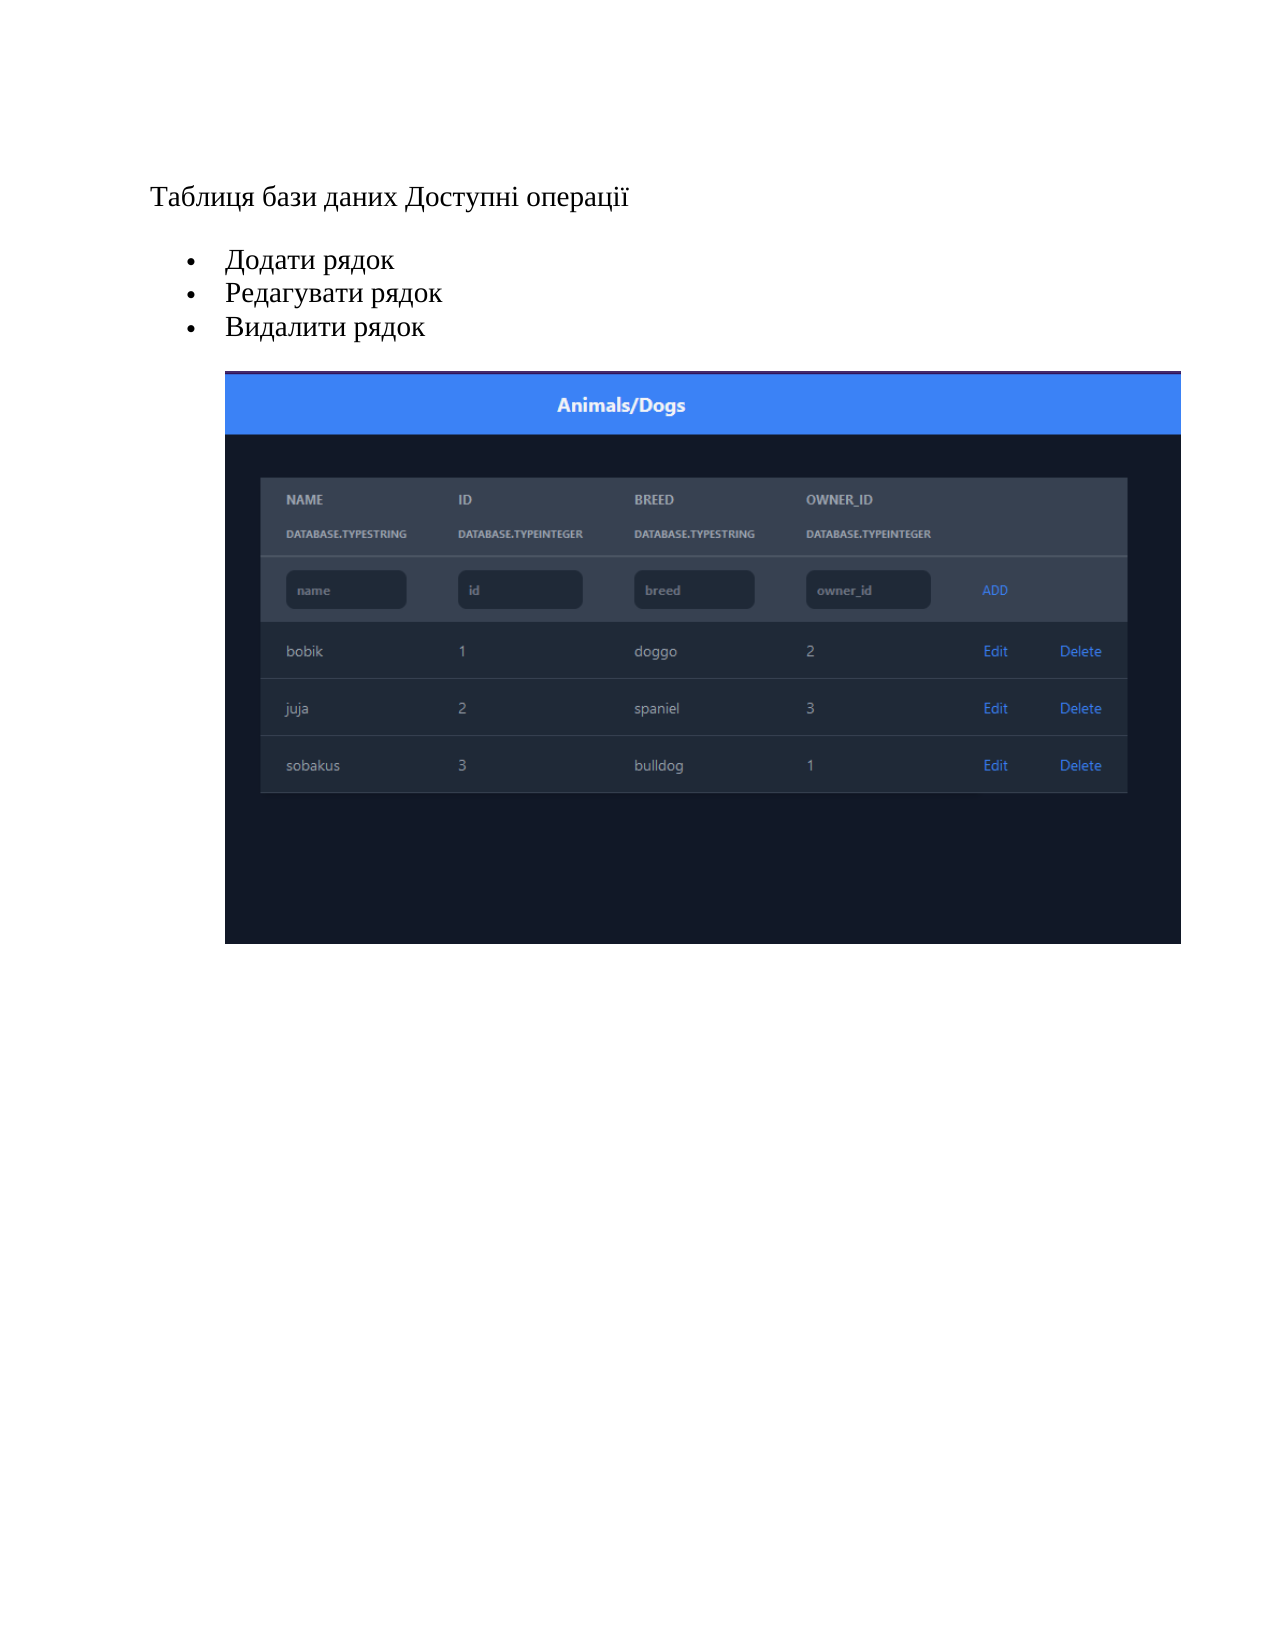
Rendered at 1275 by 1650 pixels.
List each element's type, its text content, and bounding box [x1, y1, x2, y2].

list Видалити рядок [187, 309, 1125, 342]
list Додати рядок [187, 242, 1125, 275]
picture [225, 371, 1181, 944]
text Таблиця бази даних Доступні операції [150, 179, 1125, 213]
list Редагувати рядок [187, 275, 1125, 309]
